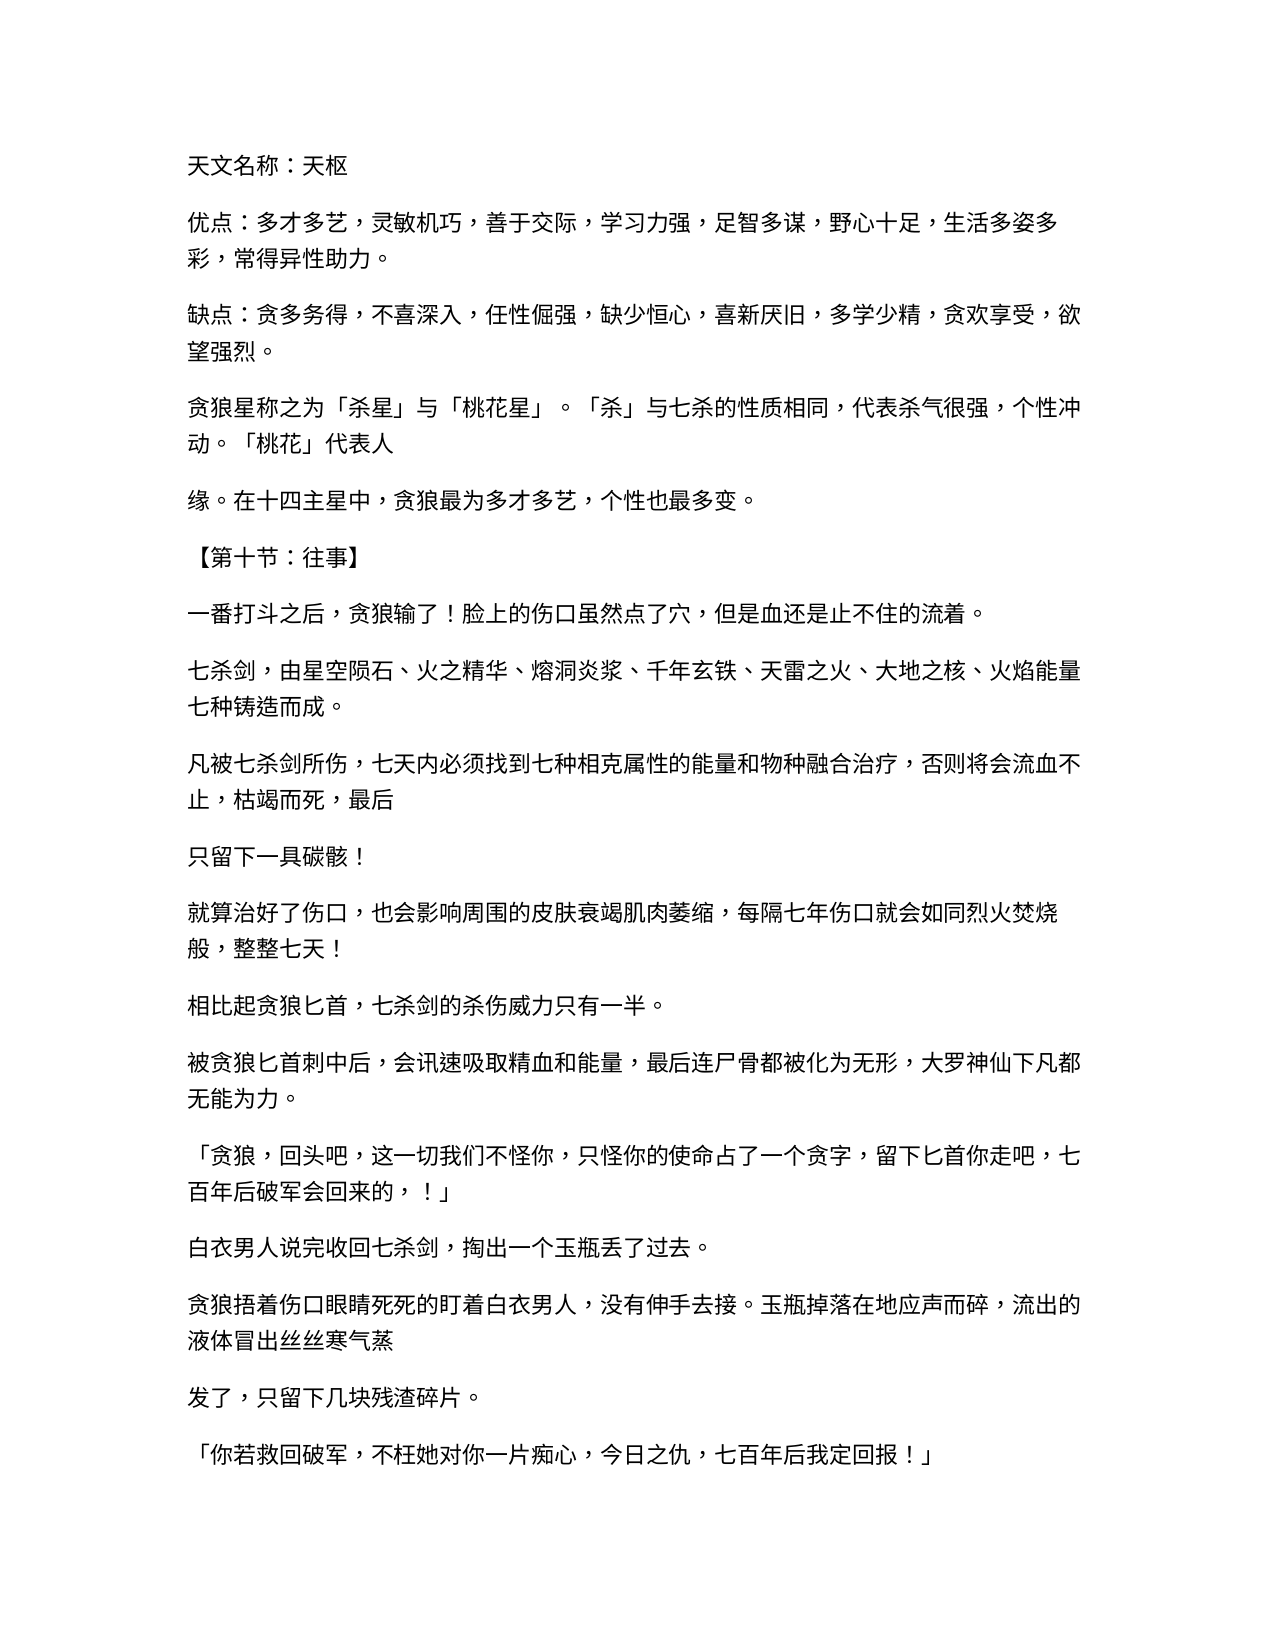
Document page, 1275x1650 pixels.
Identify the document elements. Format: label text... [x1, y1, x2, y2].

text 优点：多才多艺，灵敏机巧，善于交际，学习力强，足智多谋，野心十足，生活多姿多彩，常得异性助力。 [187, 207, 1087, 274]
text 白衣男人说完收回七杀剑，掏出一个玉瓶丢了过去。 [187, 1232, 1087, 1263]
text 凡被七杀剑所伤，七天内必须找到七种相克属性的能量和物种融合治疗，否则将会流血不止，枯竭而死，最后 [187, 748, 1087, 815]
text 「贪狼，回头吧，这一切我们不怪你，只怪你的使命占了一个贪字，留下匕首你走吧，七百年后破军会回来的，！」 [187, 1139, 1087, 1207]
text 缺点：贪多务得，不喜深入，任性倔强，缺少恒心，喜新厌旧，多学少精，贪欢享受，欲望强烈。 [187, 299, 1087, 367]
text 相比起贪狼匕首，七杀剑的杀伤威力只有一半。 [187, 990, 1087, 1021]
text 七杀剑，由星空陨石、火之精华、熔洞炎浆、千年玄铁、天雷之火、大地之核、火焰能量七种铸造而成。 [187, 655, 1087, 722]
text 贪狼捂着伤口眼睛死死的盯着白衣男人，没有伸手去接。玉瓶掉落在地应声而碎，流出的液体冒出丝丝寒气蒸 [187, 1289, 1087, 1356]
text 【第十节：往事】 [187, 542, 1087, 573]
text 发了，只留下几块残渣碎片。 [187, 1382, 1087, 1413]
text 一番打斗之后，贪狼输了！脸上的伤口虽然点了穴，但是血还是止不住的流着。 [187, 598, 1087, 630]
text 贪狼星称之为「杀星」与「桃花星」。「杀」与七杀的性质相同，代表杀气很强，个性冲动。「桃花」代表人 [187, 392, 1087, 459]
text 天文名称：天枢 [187, 150, 1087, 181]
text 缘。在十四主星中，贪狼最为多才多艺，个性也最多变。 [187, 485, 1087, 516]
text 只留下一具碳骸！ [187, 841, 1087, 872]
text 被贪狼匕首刺中后，会讯速吸取精血和能量，最后连尸骨都被化为无形，大罗神仙下凡都无能为力。 [187, 1047, 1087, 1114]
text 就算治好了伤口，也会影响周围的皮肤衰竭肌肉萎缩，每隔七年伤口就会如同烈火焚烧般，整整七天！ [187, 897, 1087, 964]
text 「你若救回破军，不枉她对你一片痴心，今日之仇，七百年后我定回报！」 [187, 1438, 1087, 1470]
